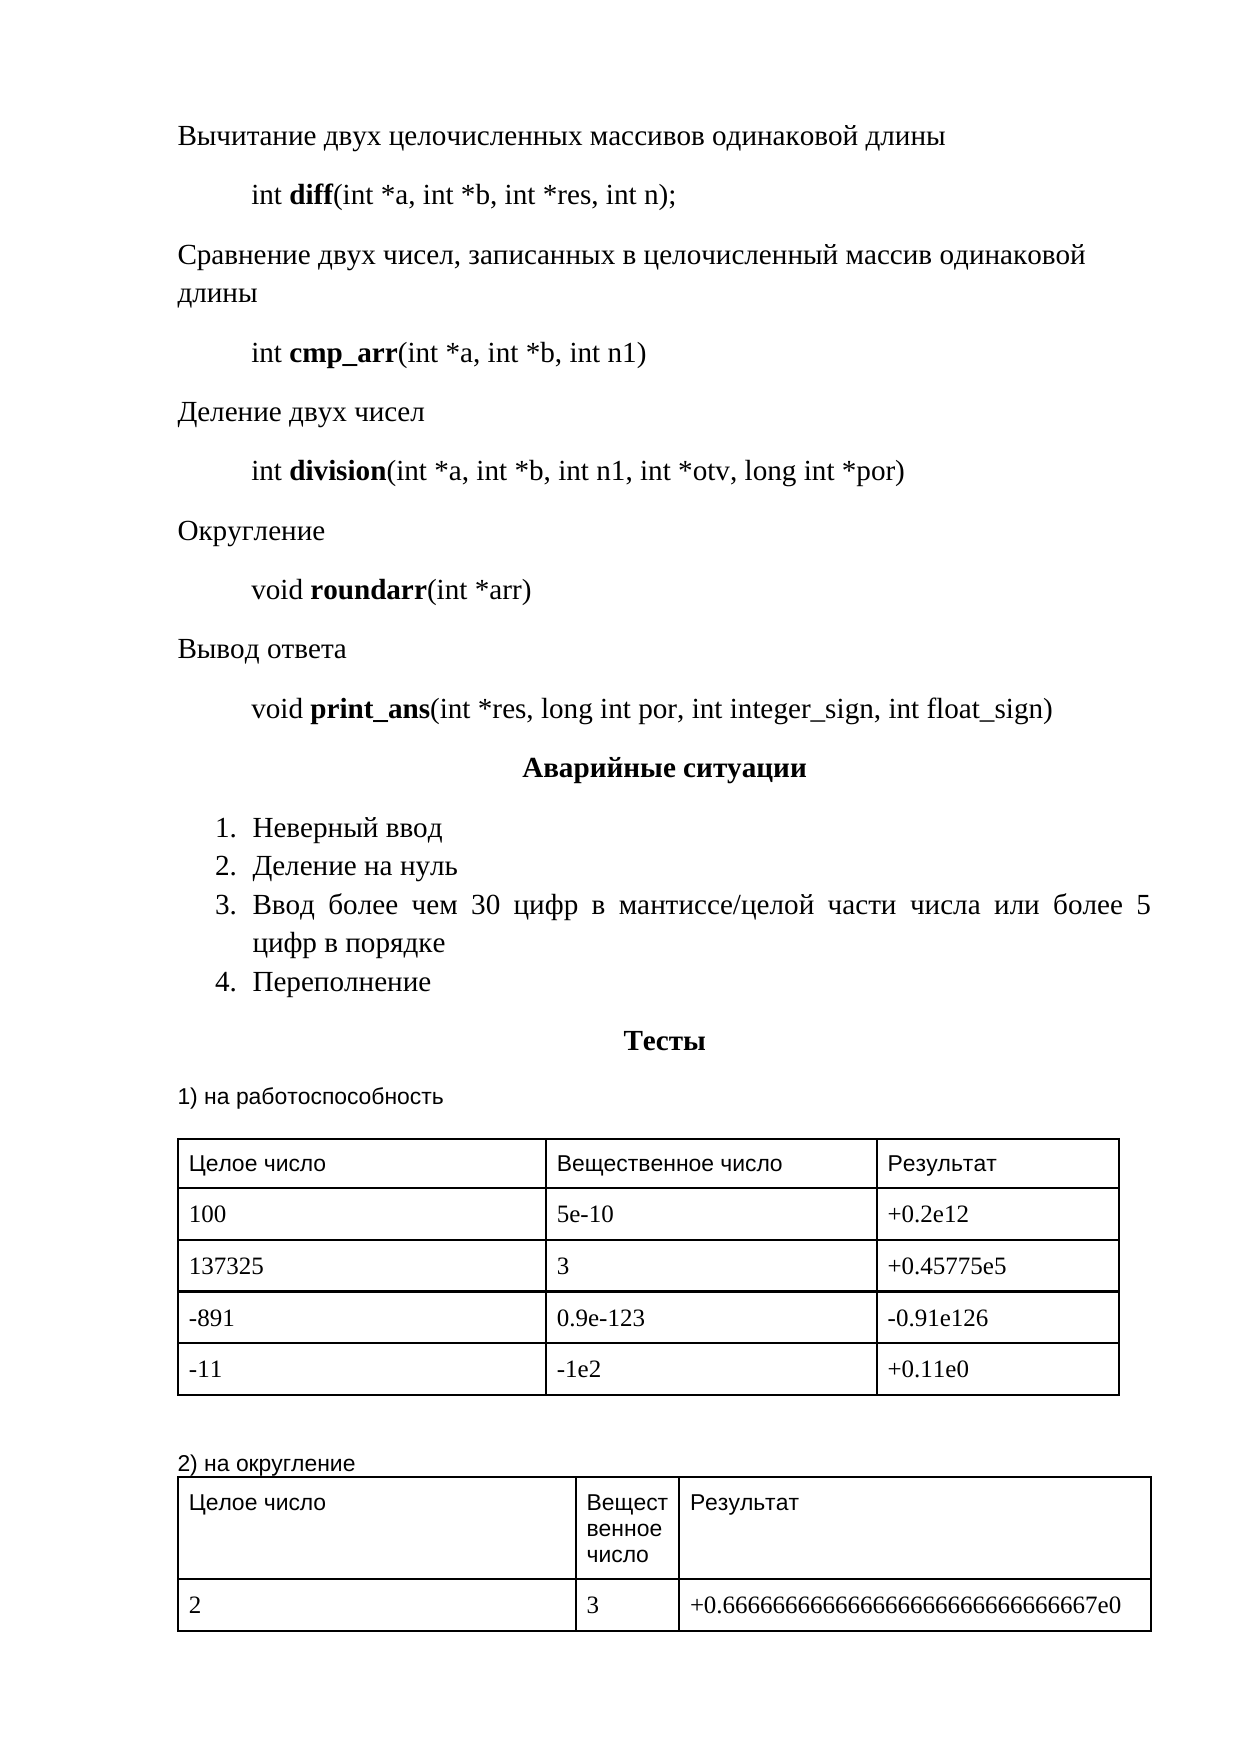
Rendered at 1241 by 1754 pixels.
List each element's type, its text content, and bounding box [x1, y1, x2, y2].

table_header Целое число [179, 1140, 545, 1187]
text Сравнение двух чисел, записанных в целочисленный массив одинаковой длины [177, 237, 1152, 309]
table_cell 5e-10 [547, 1189, 876, 1239]
table_header Результат [680, 1478, 1150, 1578]
list Неверный ввод [215, 810, 1152, 843]
table_cell 3 [547, 1241, 876, 1290]
text Вычитание двух целочисленных массивов одинаковой длины [177, 118, 1152, 152]
text int division(int *a, int *b, int n1, int *otv, long int *por) [177, 453, 1152, 487]
table_cell +0.666666666666666666666666666667e0 [680, 1580, 1150, 1629]
table_cell 100 [179, 1189, 545, 1239]
table_cell 0.9e-123 [547, 1293, 876, 1342]
text Деление двух чисел [177, 394, 1152, 428]
list Переполнение [215, 964, 1152, 997]
table_cell -0.91e126 [878, 1293, 1118, 1342]
table_cell 3 [577, 1580, 678, 1629]
text void roundarr(int *arr) [177, 572, 1152, 606]
text int diff(int *a, int *b, int *res, int n); [177, 177, 1152, 211]
table_cell -1e2 [547, 1344, 876, 1394]
text Аварийные ситуации [177, 750, 1152, 784]
text void print_ans(int *res, long int por, int integer_sign, int float_sign) [177, 691, 1152, 724]
list Ввод более чем 30 цифр в мантиссе/целой части числа или более 5 цифр в порядке [215, 887, 1152, 959]
table_cell -11 [179, 1344, 545, 1394]
table_cell +0.2e12 [878, 1189, 1118, 1239]
table_cell +0.45775e5 [878, 1241, 1118, 1290]
text Вывод ответа [177, 632, 1152, 665]
table_header Результат [878, 1140, 1118, 1187]
table_cell +0.11e0 [878, 1344, 1118, 1394]
text Тесты [177, 1023, 1152, 1057]
table_cell -891 [179, 1293, 545, 1342]
list Деление на нуль [215, 848, 1152, 882]
text Округление [177, 513, 1152, 546]
text int cmp_arr(int *a, int *b, int n1) [177, 335, 1152, 368]
table_header Вещественное число [547, 1140, 876, 1187]
table_header Вещественное число [577, 1478, 678, 1578]
text 2) на округление [177, 1449, 1152, 1476]
text 1) на работоспособность [177, 1083, 1152, 1109]
table_cell 137325 [179, 1241, 545, 1290]
table_cell 2 [179, 1580, 575, 1629]
table_header Целое число [179, 1478, 575, 1578]
